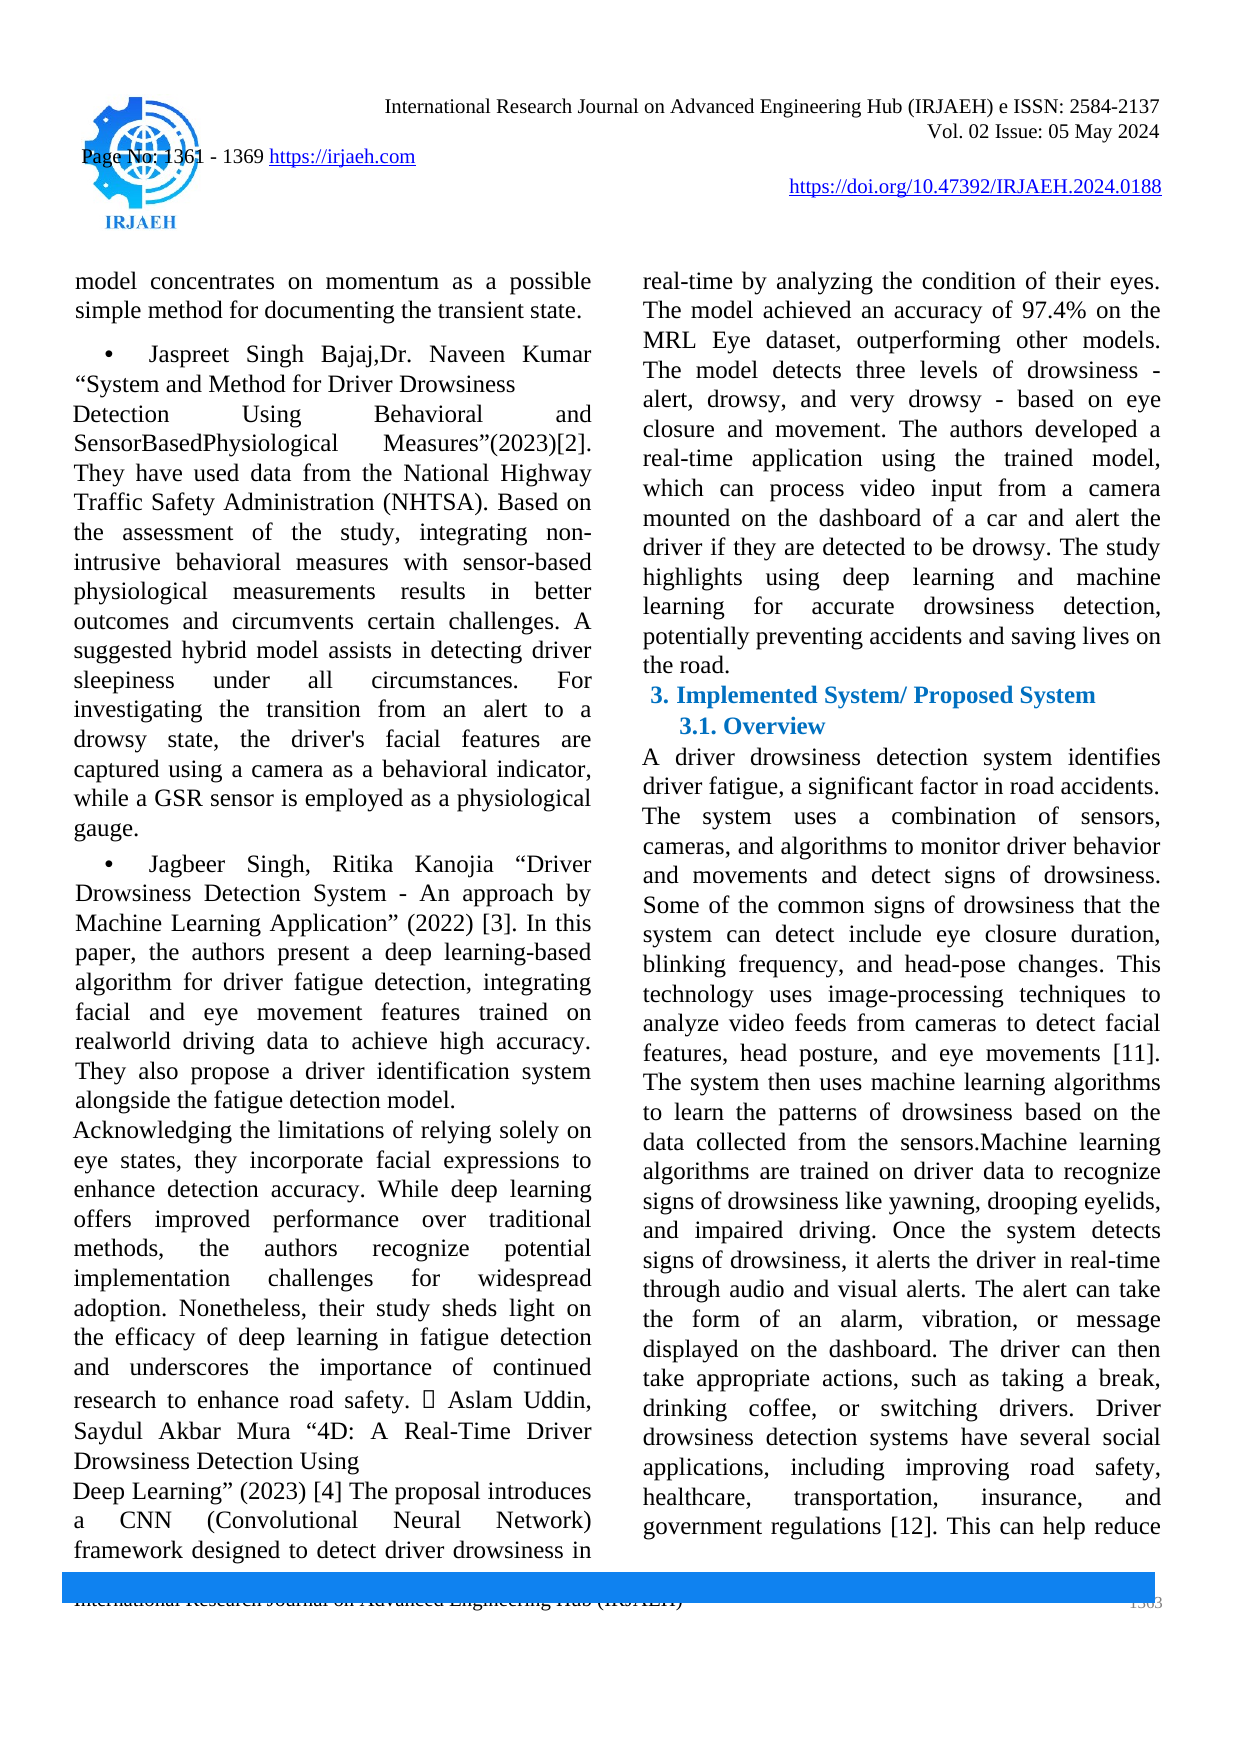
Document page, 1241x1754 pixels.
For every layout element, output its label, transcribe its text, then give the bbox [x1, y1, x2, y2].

text Acknowledging the limitations of relying solely on eye states, they incorporate facial expressions to enhance detection accuracy. While deep learning offers improved performance over traditional methods, the authors recognize potential implementation challenges for widespread adoption. Nonetheless, their study sheds light on the efficacy of deep learning in fatigue detection and underscores the importance of continued research to enhance road safety.  Aslam Uddin, Saydul Akbar Mura “4D: A Real-Time Driver Drowsiness Detection Using [72, 1115, 592, 1475]
list Jagbeer Singh, Ritika Kanojia “Driver Drowsiness Detection System - An approach by Machine Learning Application” (2022) [3]. In this paper, the authors present a deep learning-based algorithm for driver fatigue detection, integrating facial and eye movement features trained on realworld driving data to achieve high accuracy. They also propose a driver identification system alongside the fatigue detection model. [75, 848, 592, 1114]
text A driver drowsiness detection system identifies driver fatigue, a significant factor in road accidents. [642, 742, 1161, 800]
picture [81, 94, 201, 231]
text Deep Learning” (2023) [4] The proposal introduces a CNN (Convolutional Neural Network) framework designed to detect driver drowsiness in real-time by analyzing the condition of their eyes. The model achieved an accuracy of 97.4% on the MRL Eye dataset, outperforming other models. The model detects three levels of drowsiness - alert, drowsy, and very drowsy - based on eye closure and movement. The authors developed a real-time application using the trained model, which can process video input from a camera mounted on the dashboard of a car and alert the driver if they are detected to be drowsy. The study highlights using deep learning and machine learning for accurate drowsiness detection, potentially preventing accidents and saving lives on the road. [642, 266, 1161, 679]
text Detection Using Behavioral and SensorBasedPhysiological Measures”(2023)[2]. They have used data from the National Highway Traffic Safety Administration (NHTSA). Based on the assessment of the study, integrating non-intrusive behavioral measures with sensor-based physiological measurements results in better outcomes and circumvents certain challenges. A suggested hybrid model assists in detecting driver sleepiness under all circumstances. For investigating the transition from an alert to a drowsy state, the driver's facial features are captured using a camera as a behavioral indicator, while a GSR sensor is employed as a physiological gauge. [72, 399, 592, 842]
subtitle 3.1. Overview [679, 711, 1154, 740]
subtitle 3. Implemented System/ Proposed System [650, 680, 1166, 709]
list Jaspreet Singh Bajaj,Dr. Naveen Kumar “System and Method for Driver Drowsiness [75, 339, 592, 397]
text Deep Learning” (2023) [4] The proposal introduces a CNN (Convolutional Neural Network) framework designed to detect driver drowsiness in real-time by analyzing the condition of their eyes. The model achieved an accuracy of 97.4% on the MRL Eye dataset, outperforming other models. The model detects three levels of drowsiness - alert, drowsy, and very drowsy - based on eye closure and movement. The authors developed a real-time application using the trained model, which can process video input from a camera mounted on the dashboard of a car and alert the driver if they are detected to be drowsy. The study highlights using deep learning and machine learning for accurate drowsiness detection, potentially preventing accidents and saving lives on the road. [72, 1476, 592, 1564]
